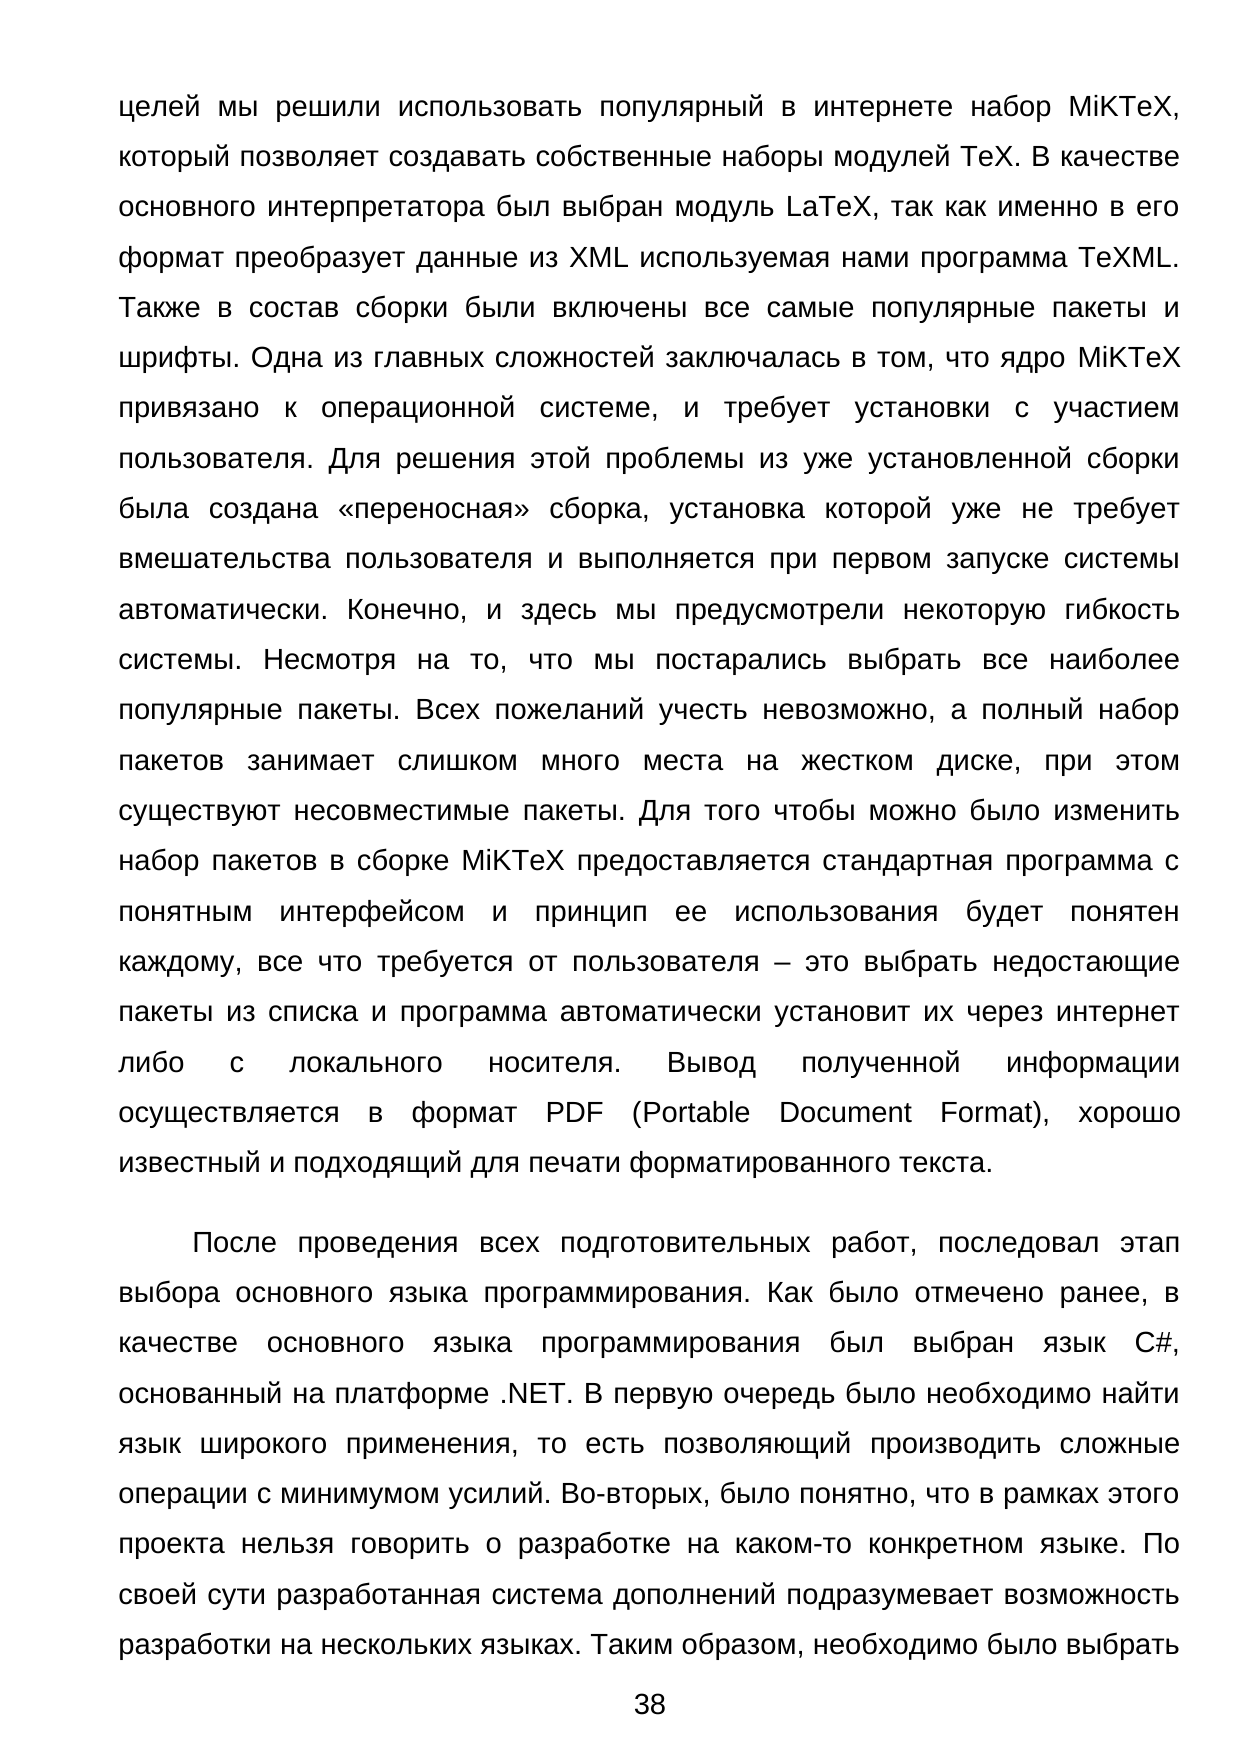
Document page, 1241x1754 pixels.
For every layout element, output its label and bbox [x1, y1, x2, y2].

text [118, 89, 1181, 1179]
text [118, 1225, 1181, 1661]
